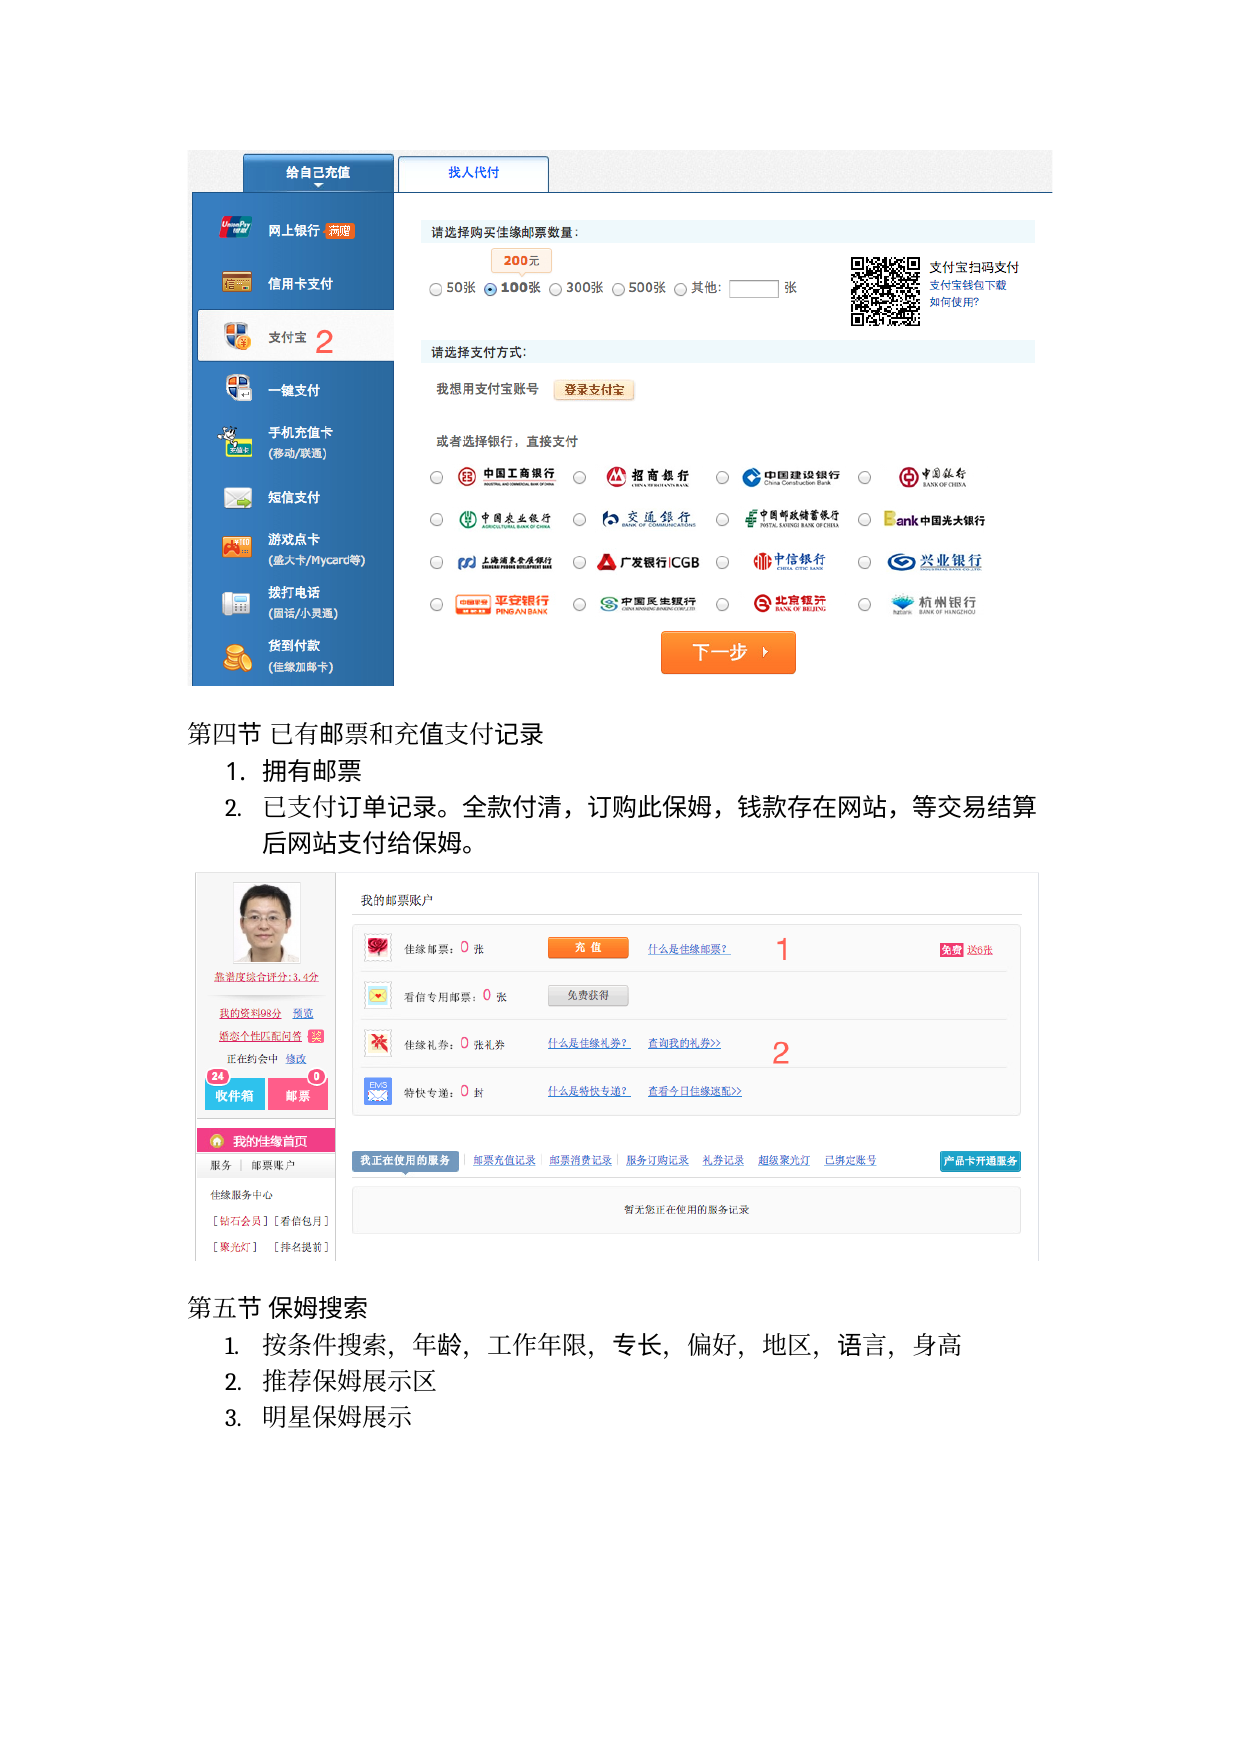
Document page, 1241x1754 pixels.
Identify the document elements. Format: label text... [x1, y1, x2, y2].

text 第四节 已有邮票和充值支付记录 [187, 715, 1053, 751]
list 已支付订单记录。全款付清，订购此保姆，钱款存在网站，等交易结算后网站支付给保姆。 [225, 787, 1053, 860]
picture [187, 150, 1053, 686]
list 拥有邮票 [225, 751, 1053, 787]
list 明星保姆展示 [225, 1397, 1053, 1433]
list 按条件搜索，年龄，工作年限，专长，偏好，地区，语言，身高 [225, 1325, 1053, 1361]
text 第五节 保姆搜索 [187, 1289, 1053, 1325]
list 推荐保姆展示区 [225, 1361, 1053, 1397]
picture [187, 859, 1050, 1261]
